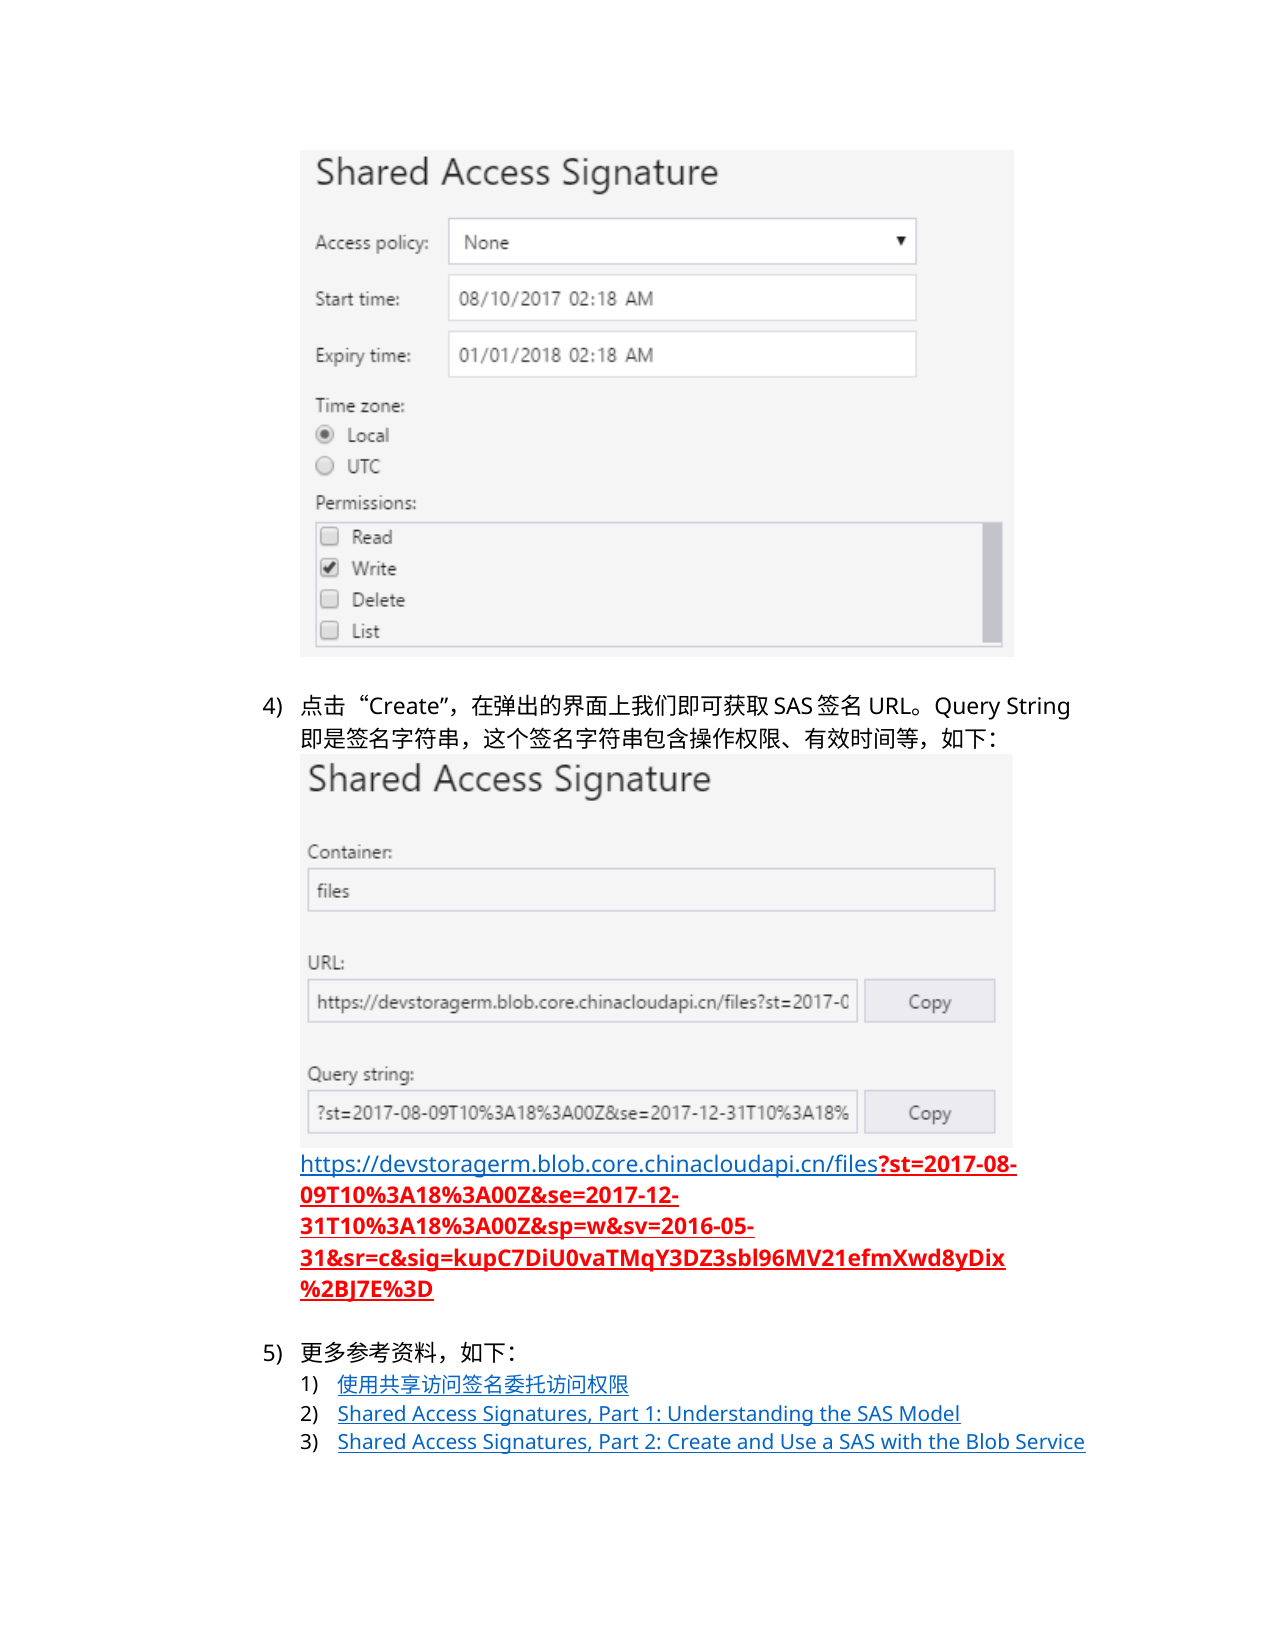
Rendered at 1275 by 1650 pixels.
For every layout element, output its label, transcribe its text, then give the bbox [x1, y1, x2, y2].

list Shared Access Signatures, Part 1: Understanding the SAS Model [300, 1399, 1087, 1427]
list 更多参考资料，如下： [262, 1335, 1087, 1369]
text https://devstoragerm.blob.core.chinacloudapi.cn/files?st=2017-08-09T10%3A18%3A00Z&se=2017-12-31T10%3A18%3A00Z&sp=w&sv=2016-05-31&sr=c&sig=kupC7DiU0vaTMqY3DZ3sbl96MV21efmXwd8yDix%2BJ7E%3D [300, 1148, 1087, 1304]
list Shared Access Signatures, Part 2: Create and Use a SAS with the Blob Service [300, 1427, 1087, 1456]
picture [300, 754, 1013, 1148]
list 点击“Create”，在弹出的界面上我们即可获取SAS签名URL。Query String即是签名字符串，这个签名字符串包含操作权限、有效时间等，如下： [262, 688, 1087, 754]
picture [300, 150, 1014, 657]
list 使用共享访问签名委托访问权限 [300, 1369, 1087, 1399]
